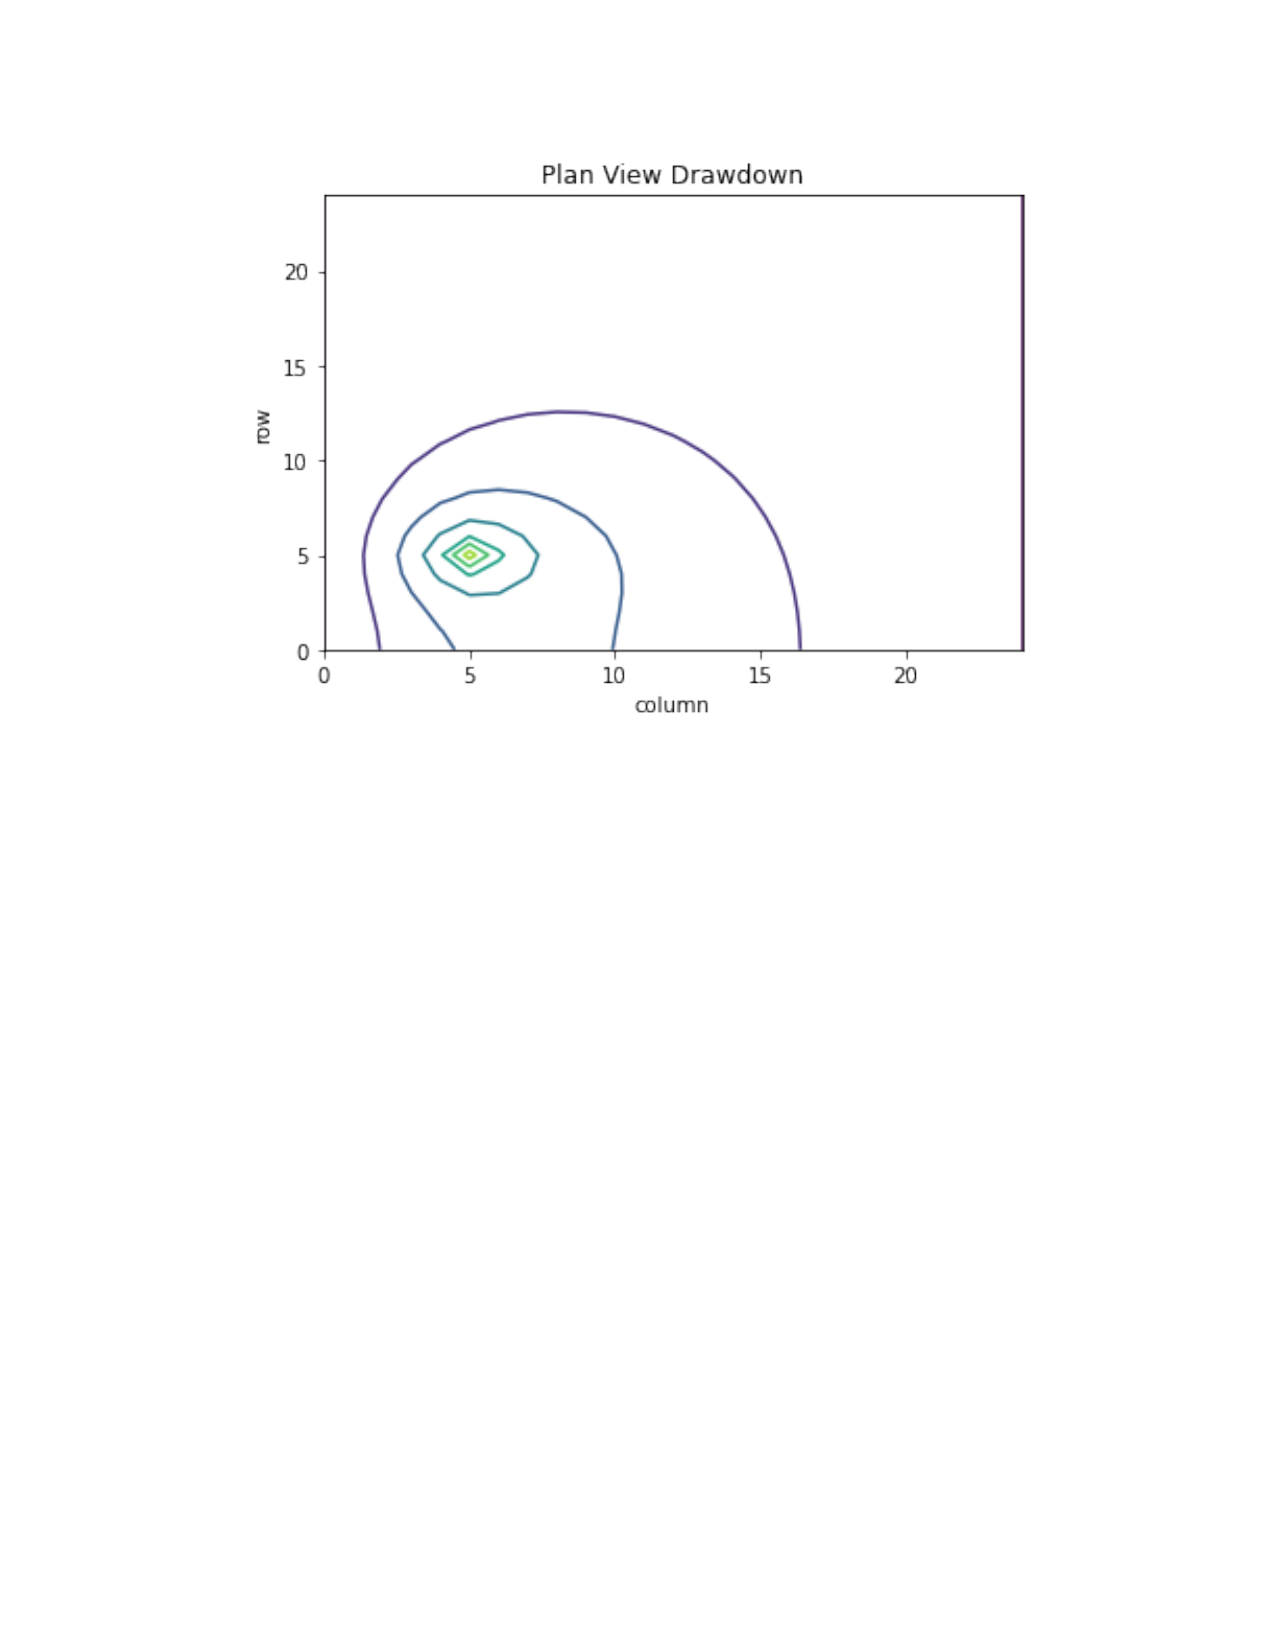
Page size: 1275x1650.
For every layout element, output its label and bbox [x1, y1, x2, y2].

picture [240, 150, 1036, 730]
